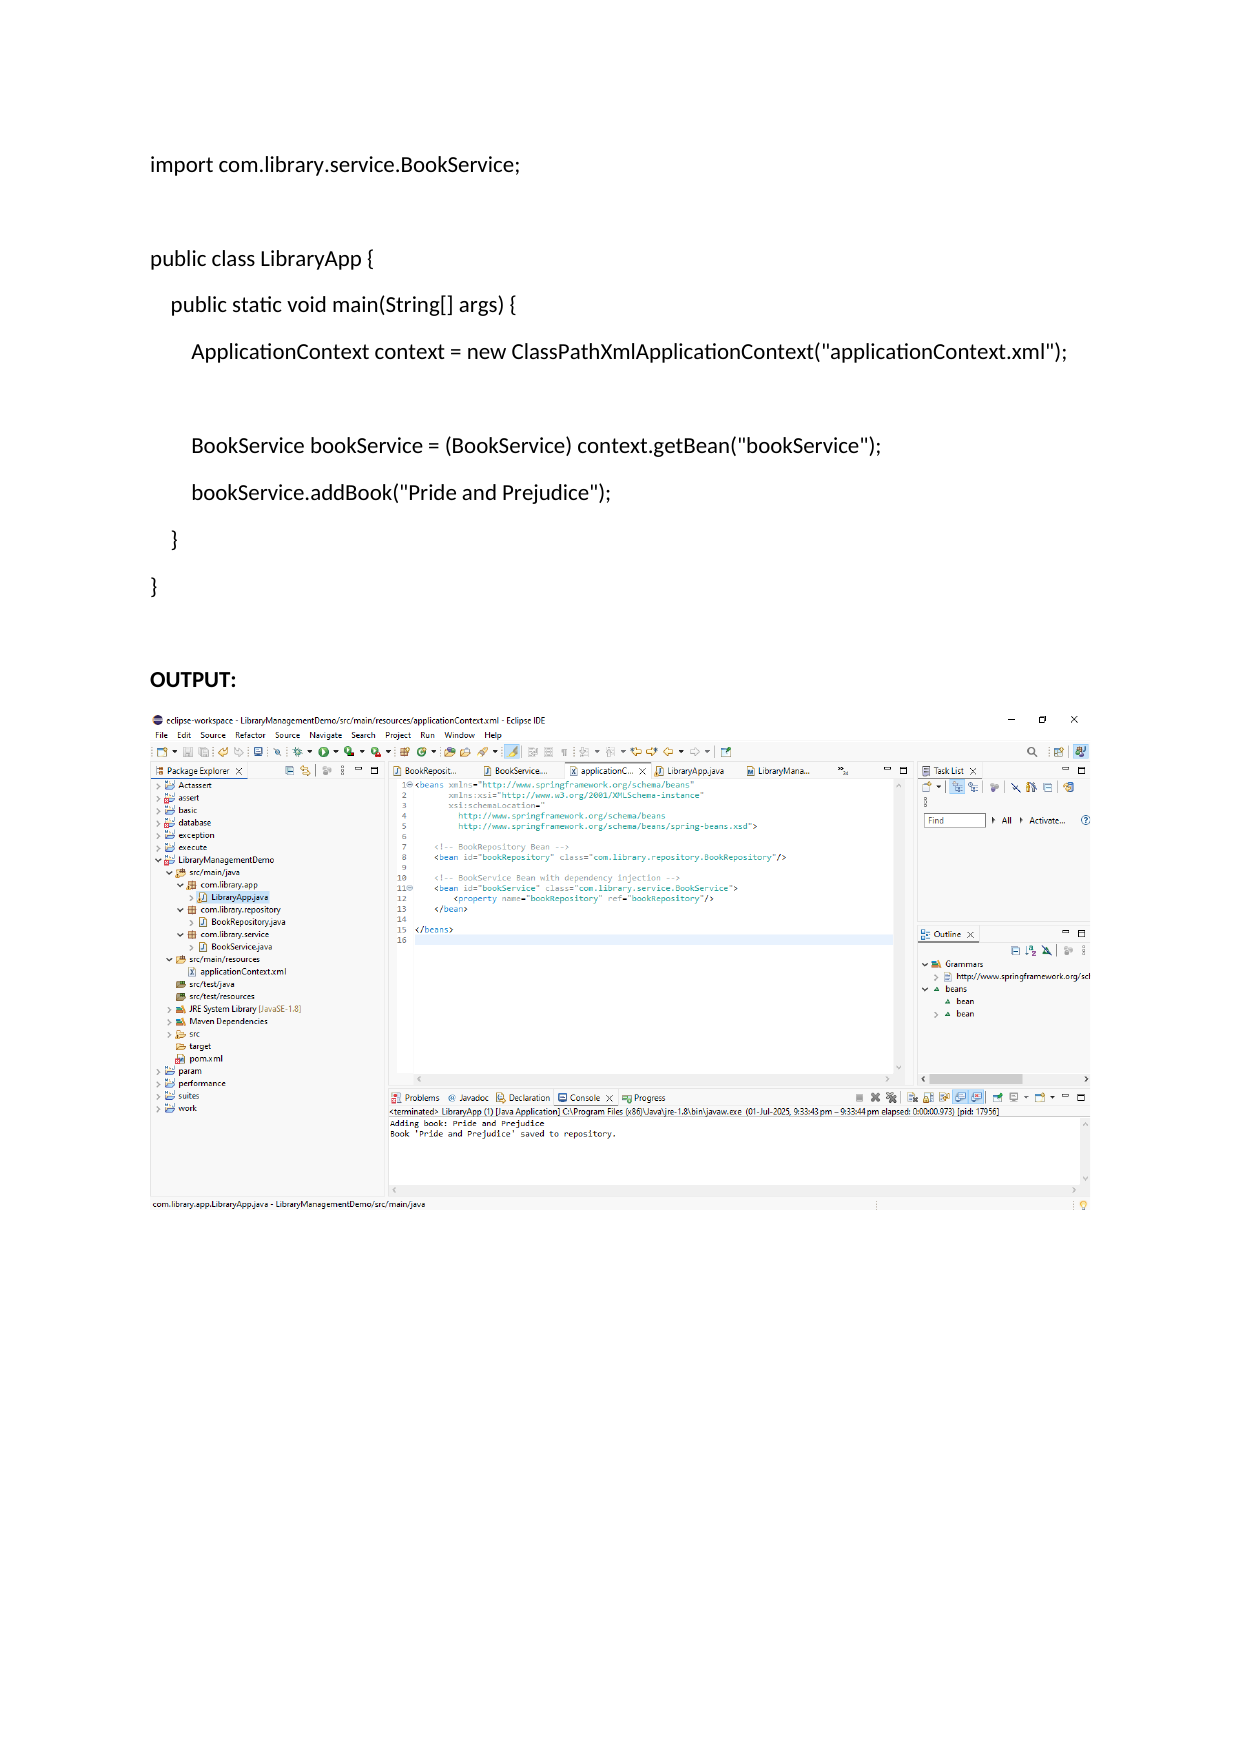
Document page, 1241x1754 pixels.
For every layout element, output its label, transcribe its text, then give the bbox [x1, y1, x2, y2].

text bookService.addBook("Pride and Prejudice"); [150, 478, 1090, 506]
text } [150, 572, 1090, 600]
text import com.library.service.BookService; [150, 150, 1090, 178]
text public class LibraryApp { [150, 244, 1090, 272]
text BookService bookService = (BookService) context.getBean("bookService"); [150, 431, 1090, 459]
text OUTPUT: [150, 666, 1090, 694]
text ApplicationContext context = new ClassPathXmlApplicationContext("applicationContext.xml"); [150, 337, 1090, 366]
picture [150, 712, 1091, 1210]
text public static void main(String[] args) { [150, 291, 1090, 319]
text } [150, 525, 1090, 553]
